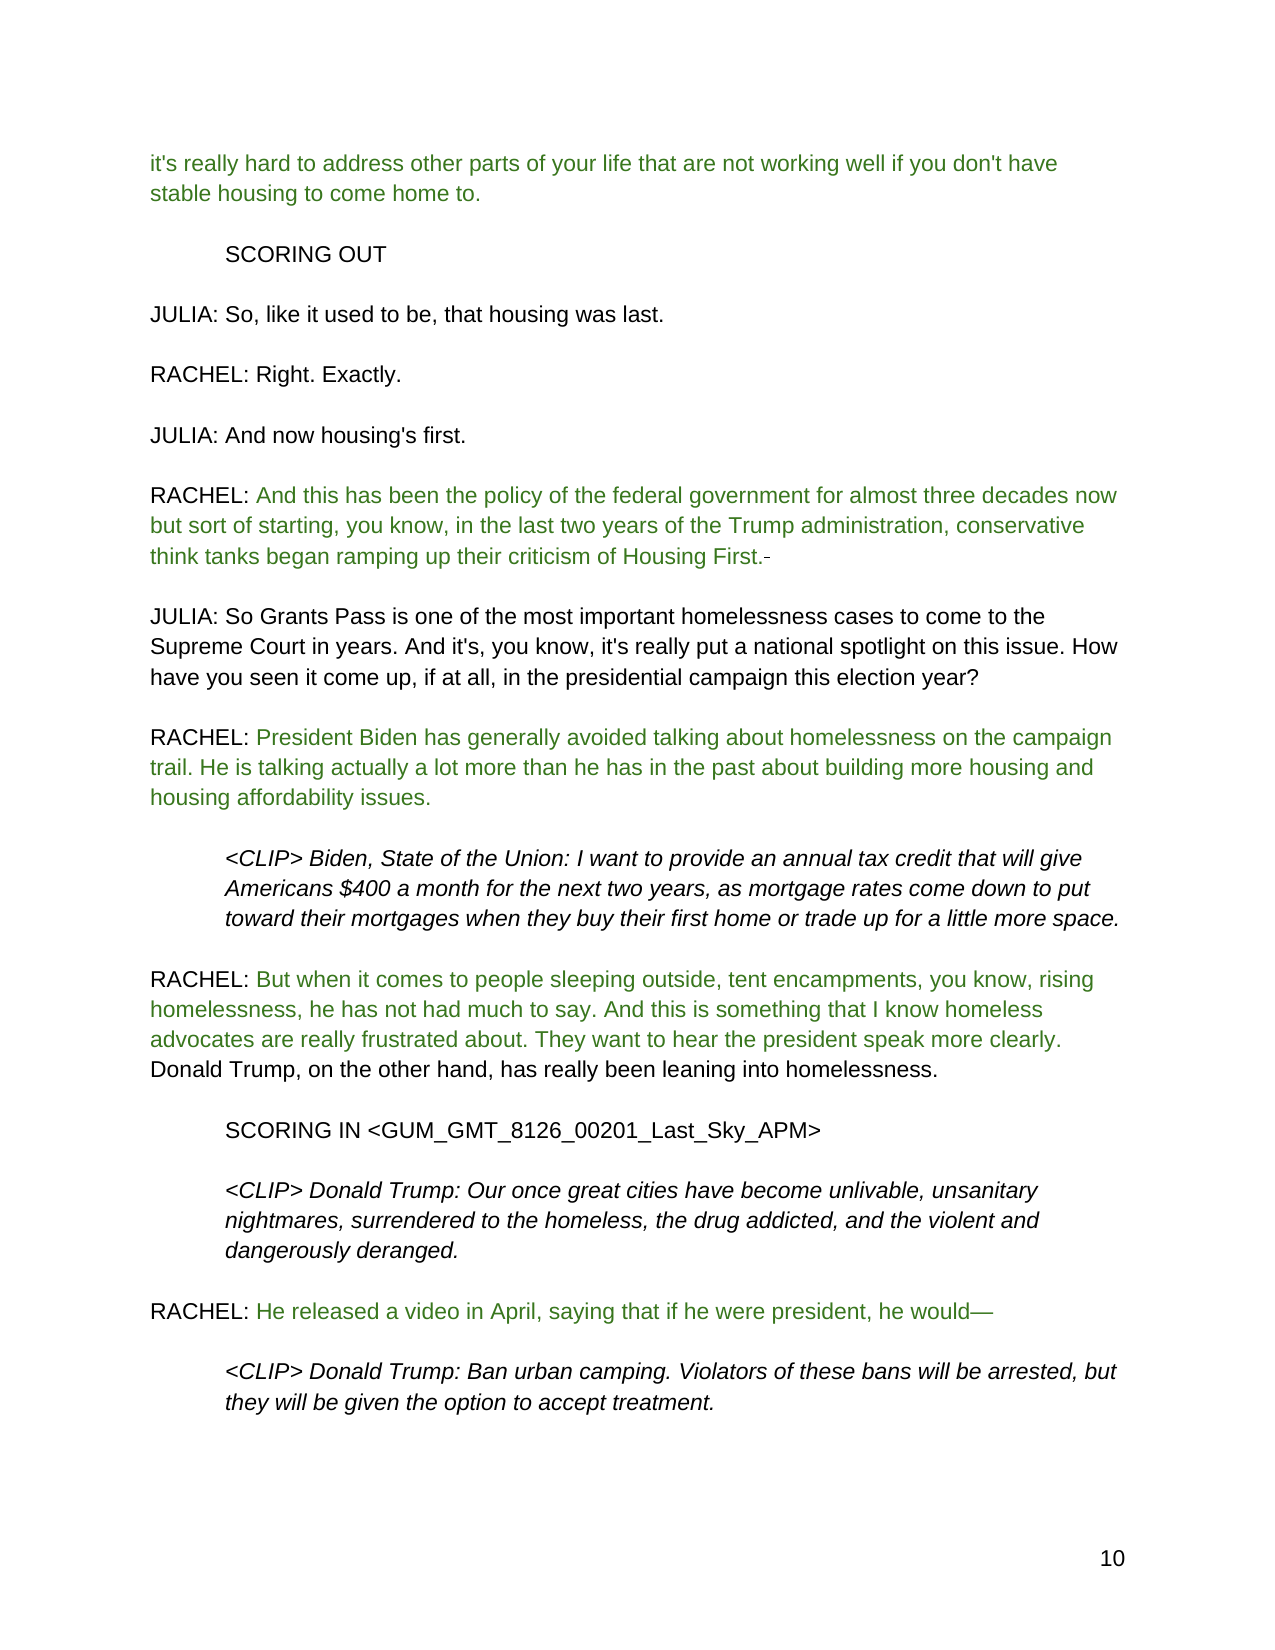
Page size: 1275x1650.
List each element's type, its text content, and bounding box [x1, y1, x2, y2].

text SCORING IN <GUM_GMT_8126_00201_Last_Sky_APM> [225, 1117, 1125, 1143]
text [150, 150, 1125, 207]
text RACHEL: He released a video in April, saying that if he were president, he would— [150, 1298, 1125, 1324]
text RACHEL: President Biden has generally avoided talking about homelessness on the campaign trail. He is talking actually a lot more than he has in the past about building more housing and housing affordability issues. [150, 724, 1125, 811]
text RACHEL: But when it comes to people sleeping outside, tent encampments, you know, rising homelessness, he has not had much to say. And this is something that I know homeless advocates are really frustrated about. They want to hear the president speak more clearly. Donald Trump, on the other hand, has really been leaning into homelessness. [150, 966, 1125, 1083]
text SCORING OUT [225, 241, 1125, 267]
text <CLIP> Donald Trump: Our once great cities have become unlivable, unsanitary nightmares, surrendered to the homeless, the drug addicted, and the violent and dangerously deranged. [225, 1177, 1125, 1264]
text <CLIP> Donald Trump: Ban urban camping. Violators of these bans will be arrested, but they will be given the option to accept treatment. [225, 1358, 1125, 1415]
text JULIA: So, like it used to be, that housing was last. [150, 301, 1125, 327]
text RACHEL: And this has been the policy of the federal government for almost three decades now but sort of starting, you know, in the last two years of the Trump administration, conservative think tanks began ramping up their criticism of Housing First. [150, 482, 1125, 569]
text <CLIP> Biden, State of the Union: I want to provide an annual tax credit that will give Americans $400 a month for the next two years, as mortgage rates come down to put toward their mortgages when they buy their first home or trade up for a little more space. [225, 845, 1125, 932]
text RACHEL: Right. Exactly. [150, 361, 1125, 388]
text JULIA: And now housing's first. [150, 422, 1125, 448]
text JULIA: So Grants Pass is one of the most important homelessness cases to come to the Supreme Court in years. And it's, you know, it's really put a national spotlight on this issue. How have you seen it come up, if at all, in the presidential campaign this election year? [150, 603, 1125, 690]
